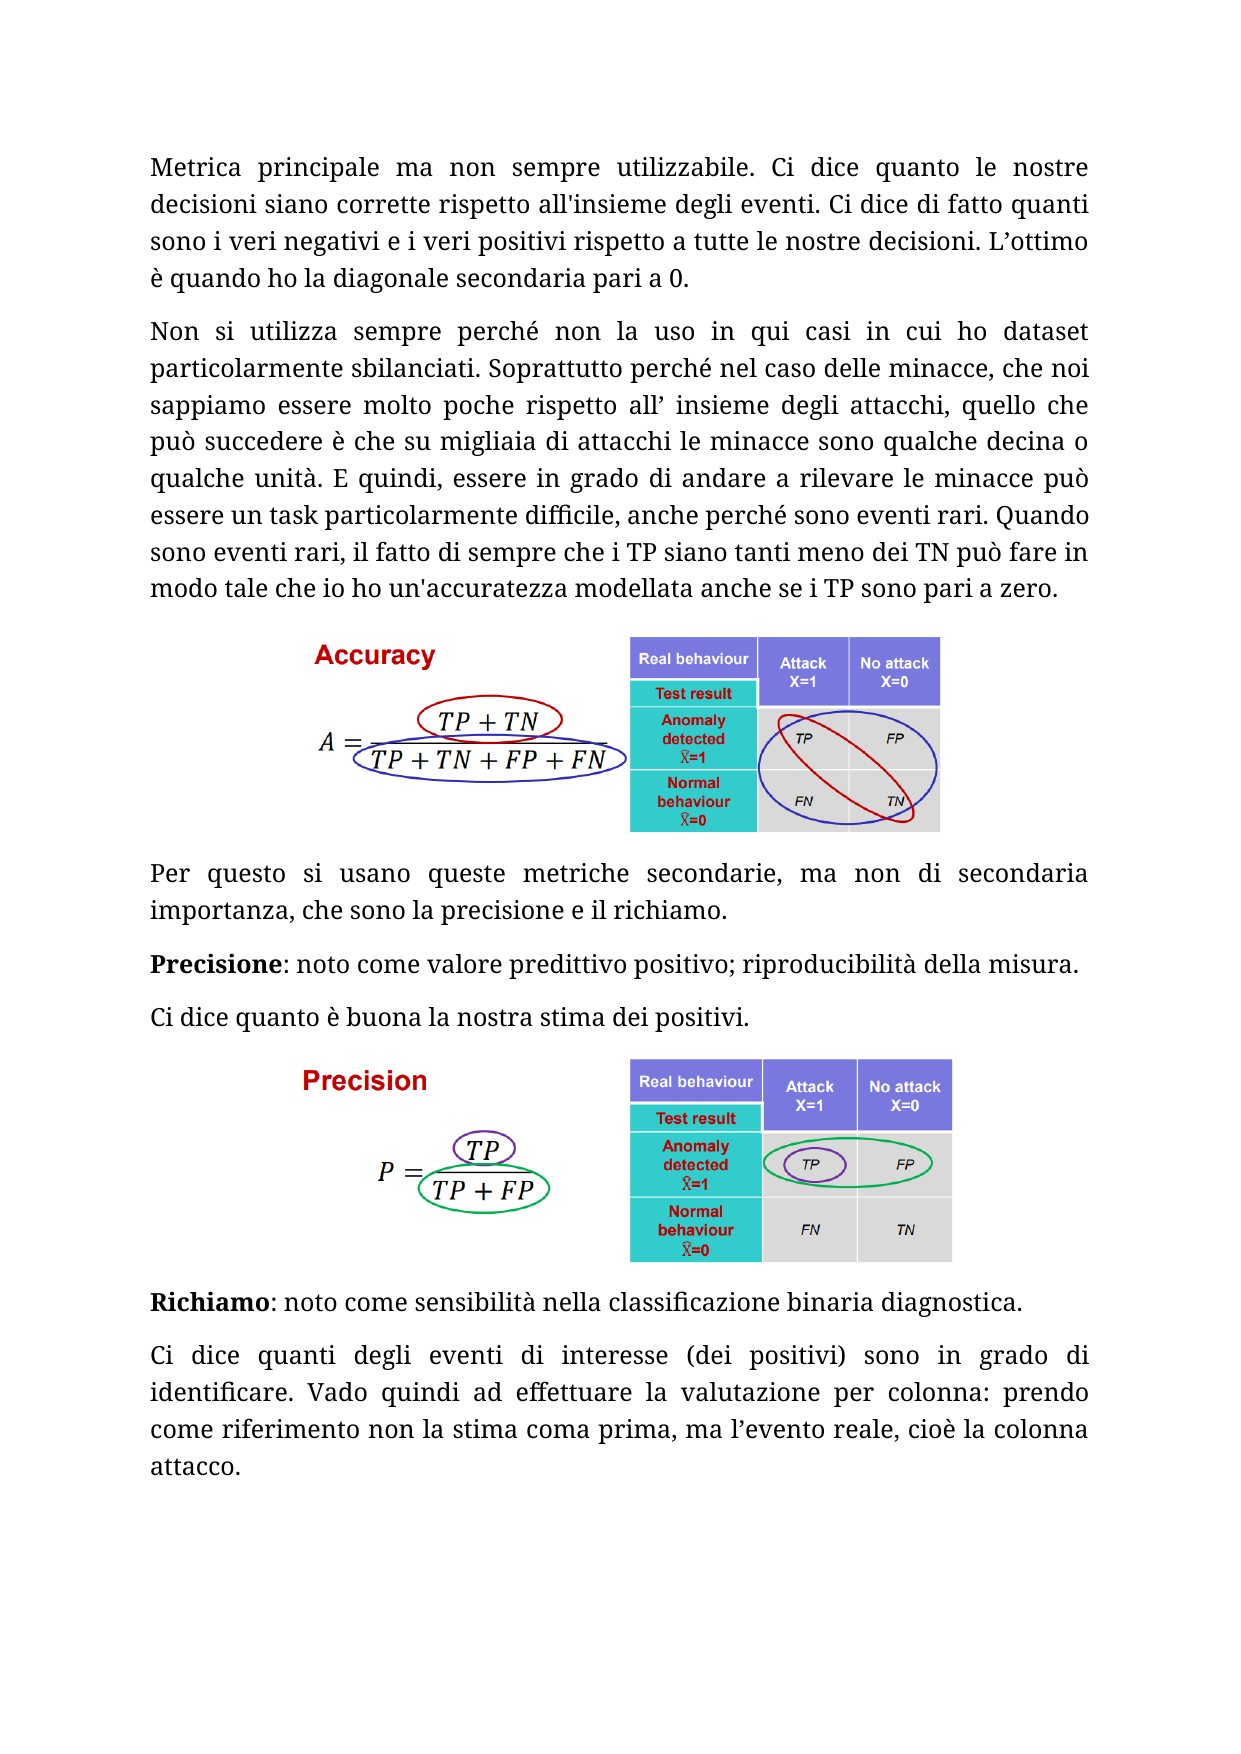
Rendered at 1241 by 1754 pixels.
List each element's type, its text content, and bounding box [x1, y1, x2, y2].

text Precisione: noto come valore predittivo positivo; riproducibilità della misura. [150, 946, 1090, 980]
text Non si utilizza sempre perché non la uso in qui casi in cui ho dataset particolarmente sbilanciati. Soprattutto perché nel caso delle minacce, che noi sappiamo essere molto poche rispetto all’ insieme degli attacchi, quello che può succedere è che su migliaia di attacchi le minacce sono qualche decina o qualche unità. E quindi, essere in grado di andare a rilevare le minacce può essere un task particolarmente difficile, anche perché sono eventi rari. Quando sono eventi rari, il fatto di sempre che i TP siano tanti meno dei TN può fare in modo tale che io ho un'accuratezza modellata anche se i TP sono pari a zero. [150, 314, 1090, 605]
text Per questo si usano queste metriche secondarie, ma non di secondaria importanza, che sono la precisione e il richiamo. [150, 856, 1090, 927]
text Metrica principale ma non sempre utilizzabile. Ci dice quanto le nostre decisioni siano corrette rispetto all'insieme degli eventi. Ci dice di fatto quanti sono i veri negativi e i veri positivi rispetto a tutte le nostre decisioni. L’ottimo è quando ho la diagonale secondaria pari a 0. [150, 150, 1090, 294]
text Ci dice quanti degli eventi di interesse (dei positivi) sono in grado di identificare. Vado quindi ad effettuare la valutazione per colonna: prendo come riferimento non la stima coma prima, ma l’evento reale, cioè la colonna attacco. [150, 1338, 1090, 1482]
picture [298, 624, 943, 838]
picture [285, 1053, 955, 1266]
text Ci dice quanto è buona la nostra stima dei positivi. [150, 1000, 1090, 1034]
text Richiamo: noto come sensibilità nella classificazione binaria diagnostica. [150, 1284, 1090, 1319]
